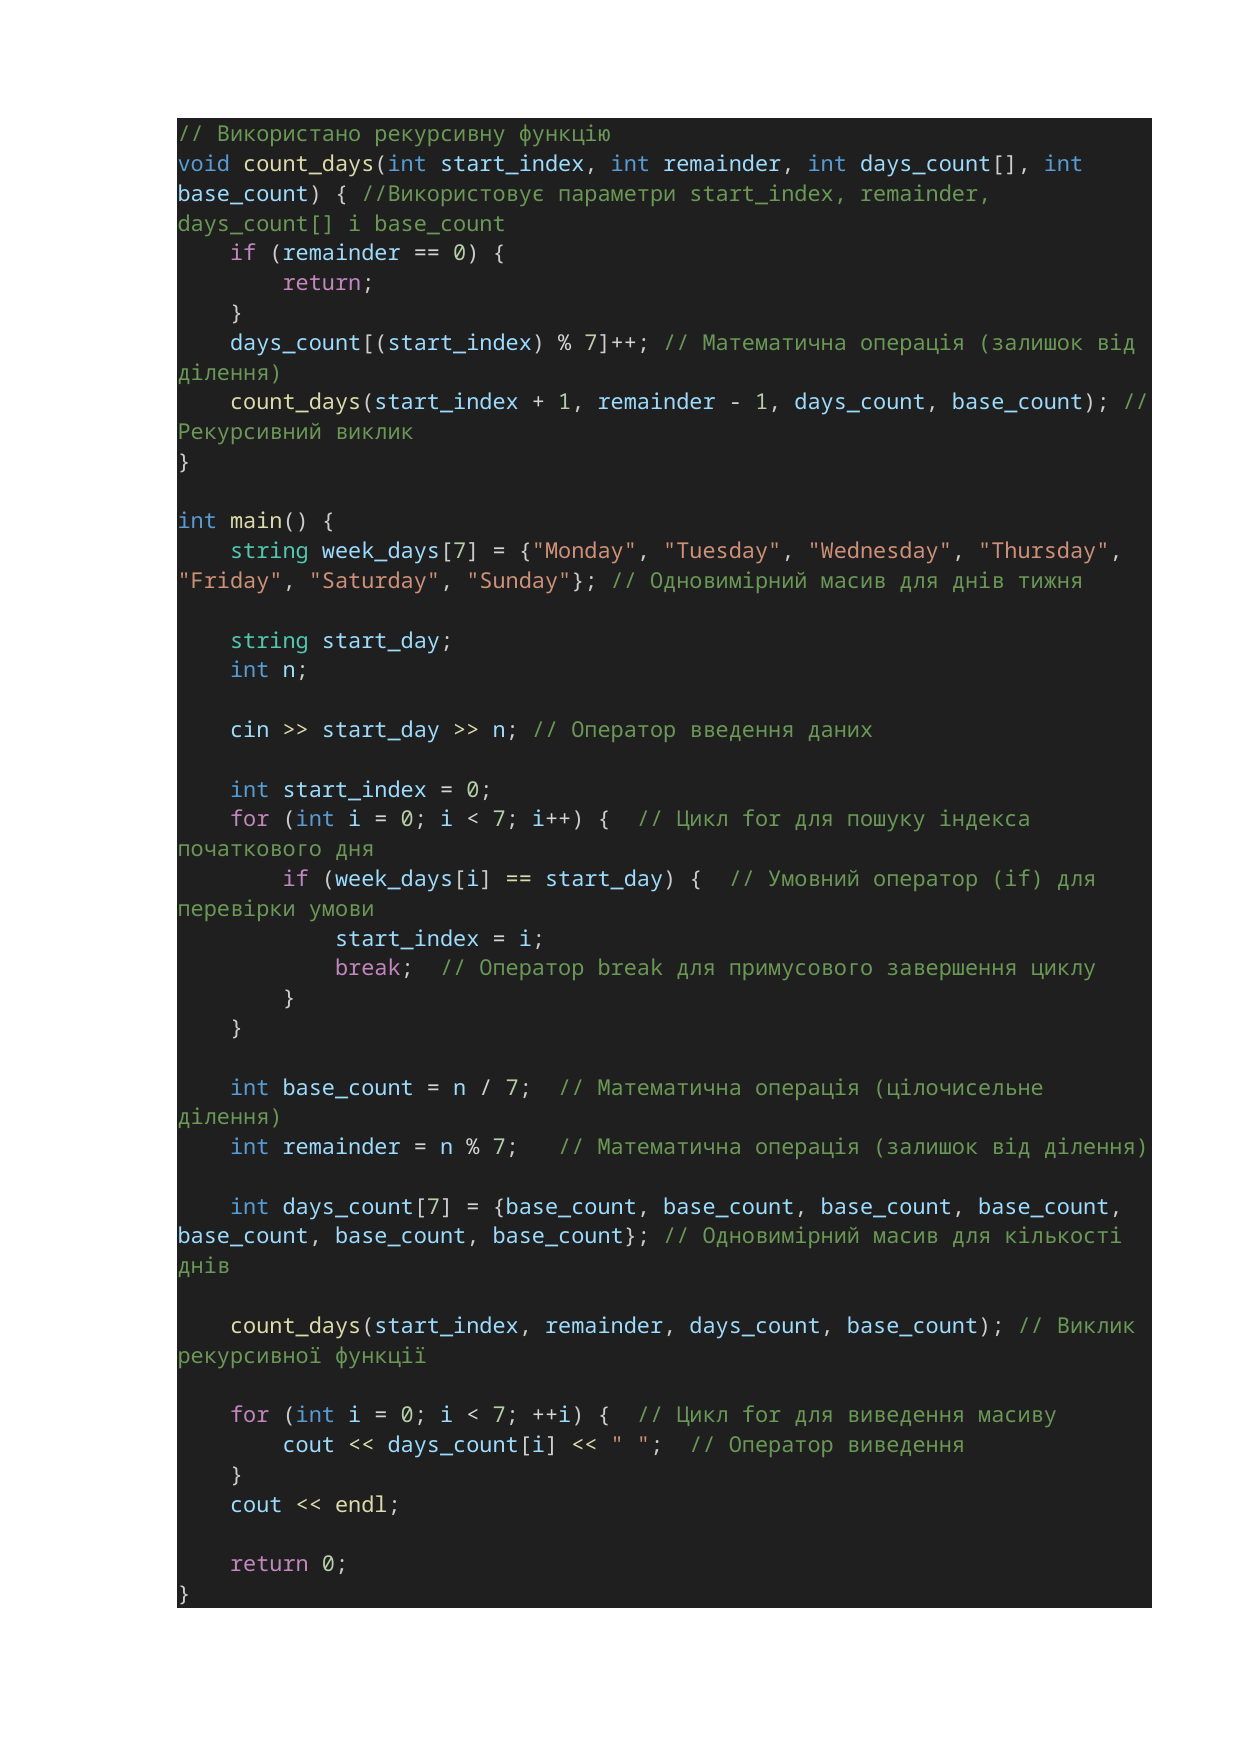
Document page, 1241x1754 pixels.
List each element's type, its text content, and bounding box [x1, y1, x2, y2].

text } [177, 446, 1152, 476]
text string start_day; [177, 624, 1152, 654]
text return 0; [177, 1548, 1152, 1578]
text start_index = i; [177, 922, 1152, 952]
text } [177, 297, 1152, 327]
text if (week_days[i] == start_day) { // Умовний оператор (if) для перевірки умови [177, 863, 1152, 922]
text } [177, 982, 1152, 1012]
text string week_days[7] = {"Monday", "Tuesday", "Wednesday", "Thursday", "Friday", "Saturday", "Sunday"}; // Одновимірний масив для днів тижня [177, 535, 1152, 595]
text break; // Оператор break для примусового завершення циклу [177, 952, 1152, 982]
text } [177, 1012, 1152, 1042]
text } [177, 1459, 1152, 1488]
text int base_count = n / 7; // Математична операція (цілочисельне ділення) [177, 1071, 1152, 1131]
text int remainder = n % 7; // Математична операція (залишок від ділення) [177, 1131, 1152, 1161]
text int start_index = 0; [177, 773, 1152, 803]
text // Використано рекурсивну функцію [177, 118, 1152, 148]
text for (int i = 0; i < 7; i++) { // Цикл for для пошуку індекса початкового дня [177, 803, 1152, 863]
text return; [177, 267, 1152, 297]
text } [177, 1578, 1152, 1608]
text void count_days(int start_index, int remainder, int days_count[], int base_count) { //Використовує параметри start_index, remainder, days_count[] і base_count [177, 148, 1152, 237]
text int n; [177, 654, 1152, 684]
text if (remainder == 0) { [177, 237, 1152, 267]
text count_days(start_index + 1, remainder - 1, days_count, base_count); // Рекурсивний виклик [177, 386, 1152, 446]
text count_days(start_index, remainder, days_count, base_count); // Виклик рекурсивної функції [177, 1310, 1152, 1369]
text cin >> start_day >> n; // Оператор введення даних [177, 714, 1152, 744]
text days_count[(start_index) % 7]++; // Математична операція (залишок від ділення) [177, 327, 1152, 386]
text int main() { [177, 505, 1152, 535]
text int days_count[7] = {base_count, base_count, base_count, base_count, base_count, base_count, base_count}; // Одновимірний масив для кількості днів [177, 1191, 1152, 1280]
text cout << endl; [177, 1488, 1152, 1518]
text cout << days_count[i] << " "; // Оператор виведення [177, 1429, 1152, 1459]
text for (int i = 0; i < 7; ++i) { // Цикл for для виведення масиву [177, 1399, 1152, 1429]
